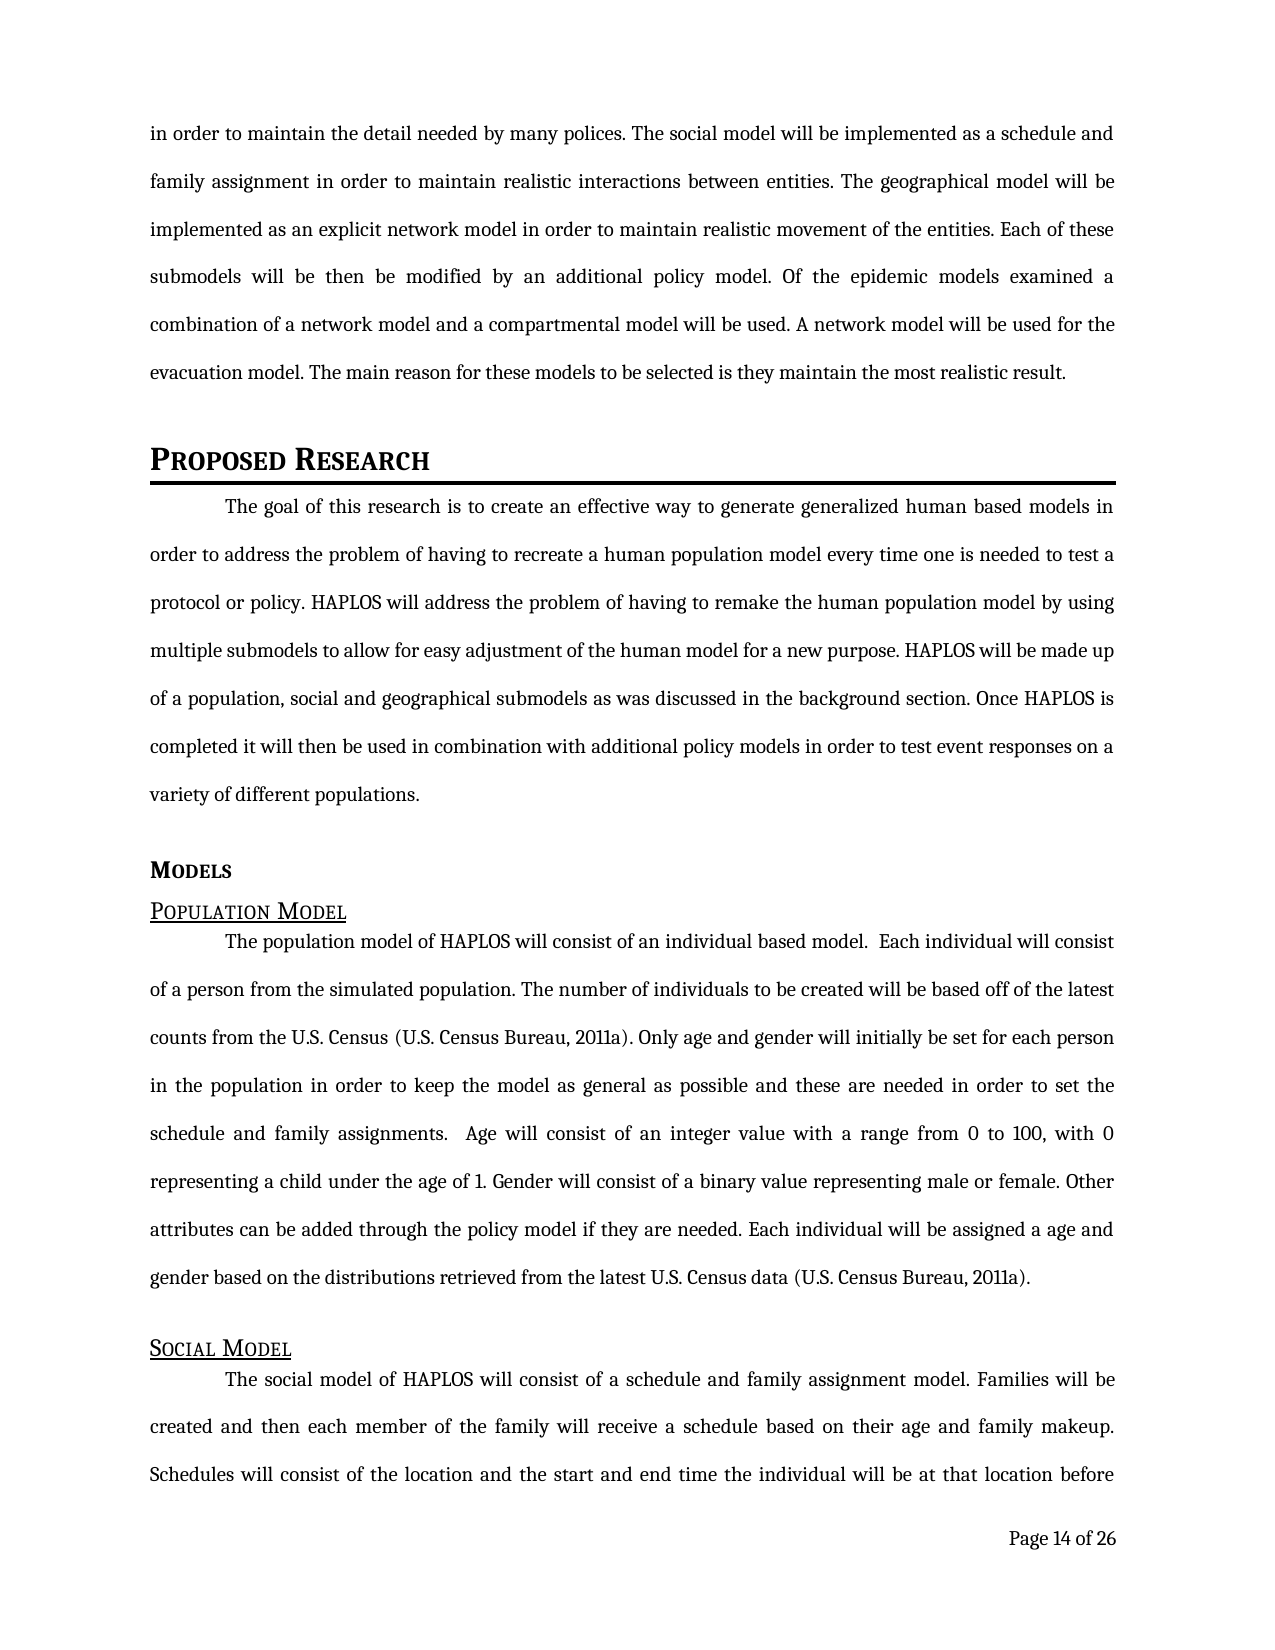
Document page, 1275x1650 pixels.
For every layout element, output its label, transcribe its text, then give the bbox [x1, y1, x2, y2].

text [150, 121, 1116, 385]
subtitle Social Model [150, 1334, 1116, 1363]
text The population model of HAPLOS will consist of an individual based model. Each individual will consist of a person from the simulated population. The number of individuals to be created will be based off of the latest counts from the U.S. Census (U.S. Census Bureau, 2011a). Only age and gender will initially be set for each person in the population in order to keep the model as general as possible and these are needed in order to set the schedule and family assignments. Age will consist of an integer value with a range from 0 to 100, with 0 representing a child under the age of 1. Gender will consist of a binary value representing male or female. Other attributes can be added through the policy model if they are needed. Each individual will be assigned a age and gender based on the distributions retrieved from the latest U.S. Census data (U.S. Census Bureau, 2011a). [150, 930, 1116, 1289]
subtitle Models [150, 856, 1116, 884]
subtitle Population Model [150, 897, 1116, 926]
text The goal of this research is to create an effective way to generate generalized human based models in order to address the problem of having to recreate a human population model every time one is needed to test a protocol or policy. HAPLOS will address the problem of having to remake the human population model by using multiple submodels to allow for easy adjustment of the human model for a new purpose. HAPLOS will be made up of a population, social and geographical submodels as was discussed in the background section. Once HAPLOS is completed it will then be used in combination with additional policy models in order to test event responses on a variety of different populations. [150, 495, 1116, 807]
subtitle Proposed Research [150, 440, 1116, 481]
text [150, 1367, 1116, 1487]
